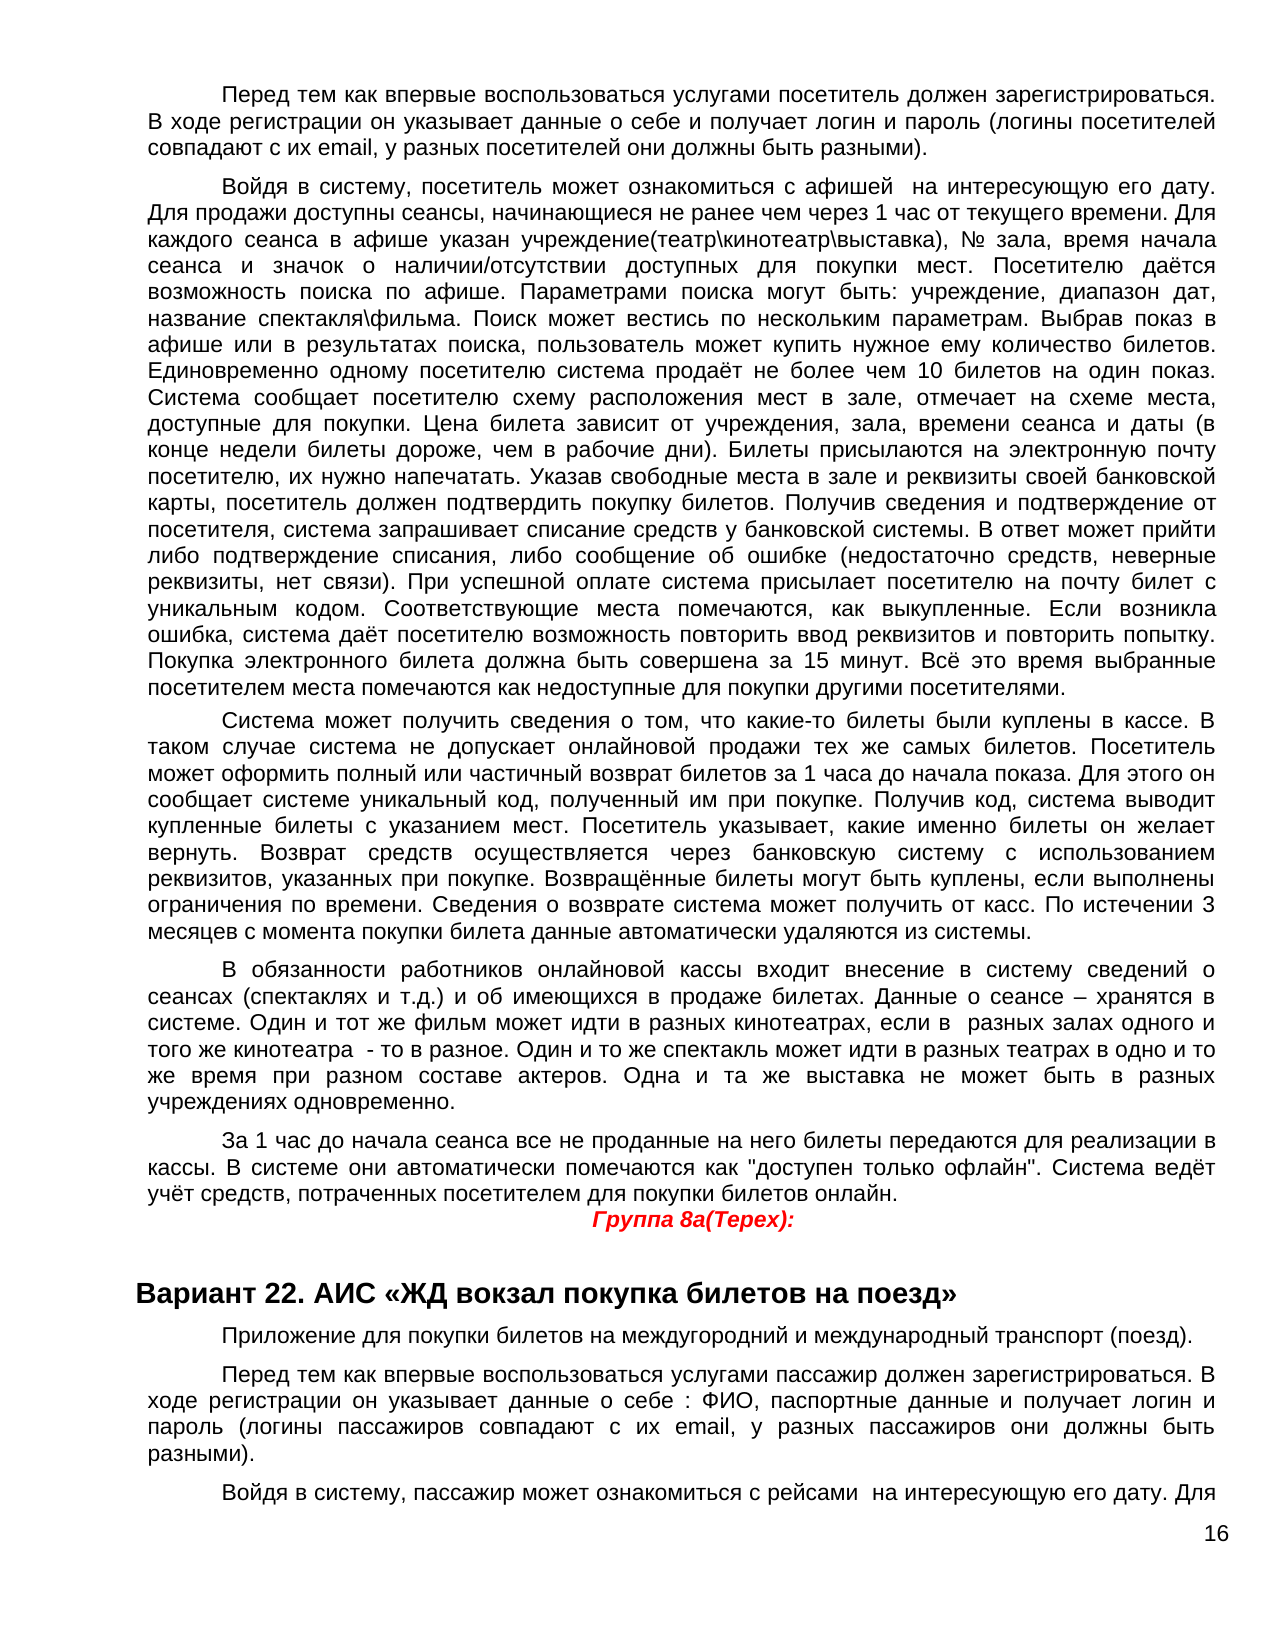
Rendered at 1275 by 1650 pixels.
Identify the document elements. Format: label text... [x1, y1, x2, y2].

text Войдя в систему, посетитель может ознакомиться с афишей на интересующую его дату. Для продажи доступны сеансы, начинающиеся не ранее чем через 1 час от текущего времени. Для каждого сеанса в афише указан учреждение(театр\кинотеатр\выставка), № зала, время начала сеанса и значок о наличии/отсутствии доступных для покупки мест. Посетителю даётся возможность поиска по афише. Параметрами поиска могут быть: учреждение, диапазон дат, название спектакля\фильма. Поиск может вестись по нескольким параметрам. Выбрав показ в афише или в результатах поиска, пользователь может купить нужное ему количество билетов. Единовременно одному посетителю система продаёт не более чем 10 билетов на один показ. Система сообщает посетителю схему расположения мест в зале, отмечает на схеме места, доступные для покупки. Цена билета зависит от учреждения, зала, времени сеанса и даты (в конце недели билеты дороже, чем в рабочие дни). Билеты присылаются на электронную почту посетителю, их нужно напечатать. Указав свободные места в зале и реквизиты своей банковской карты, посетитель должен подтвердить покупку билетов. Получив сведения и подтверждение от посетителя, система запрашивает списание средств у банковской системы. В ответ может прийти либо подтверждение списания, либо сообщение об ошибке (недостаточно средств, неверные реквизиты, нет связи). При успешной оплате система присылает посетителю на почту билет с уникальным кодом. Соответствующие места помечаются, как выкупленные. Если возникла ошибка, система даёт посетителю возможность повторить ввод реквизитов и повторить попытку. Покупка электронного билета должна быть совершена за 15 минут. Всё это время выбранные посетителем места помечаются как недоступные для покупки другими посетителями. [147, 173, 1217, 700]
text Приложение для покупки билетов на междугородний и международный транспорт (поезд). [147, 1322, 1213, 1348]
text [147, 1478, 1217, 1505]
subtitle Вариант 22. АИС «ЖД вокзал покупка билетов на поезд» [135, 1276, 1229, 1309]
text Перед тем как впервые воспользоваться услугами посетитель должен зарегистрироваться. В ходе регистрации он указывает данные о себе и получает логин и пароль (логины посетителей совпадают с их email, у разных посетителей они должны быть разными). [147, 81, 1216, 160]
subtitle Группа 8а(Терех): [147, 1206, 1229, 1233]
text За 1 час до начала сеанса все не проданные на него билеты передаются для реализации в кассы. В системе они автоматически помечаются как "доступен только офлайн". Система ведёт учёт средств, потраченных посетителем для покупки билетов онлайн. [147, 1127, 1217, 1206]
text Система может получить сведения о том, что какие-то билеты были куплены в кассе. В таком случае система не допускает онлайновой продажи тех же самых билетов. Посетитель может оформить полный или частичный возврат билетов за 1 часа до начала показа. Для этого он сообщает системе уникальный код, полученный им при покупке. Получив код, система выводит купленные билеты с указанием мест. Посетитель указывает, какие именно билеты он желает вернуть. Возврат средств осуществляется через банковскую систему с использованием реквизитов, указанных при покупке. Возвращённые билеты могут быть куплены, если выполнены ограничения по времени. Сведения о возврате система может получить от касс. По истечении 3 месяцев с момента покупки билета данные автоматически удаляются из системы. [147, 707, 1216, 944]
text Перед тем как впервые воспользоваться услугами пассажир должен зарегистрироваться. В ходе регистрации он указывает данные о себе : ФИО, паспортные данные и получает логин и пароль (логины пассажиров совпадают с их email, у разных пассажиров они должны быть разными). [147, 1361, 1216, 1466]
text В обязанности работников онлайновой кассы входит внесение в систему сведений о сеансах (спектаклях и т.д.) и об имеющихся в продаже билетах. Данные о сеансе – хранятся в системе. Один и тот же фильм может идти в разных кинотеатрах, если в разных залах одного и того же кинотеатра - то в разное. Один и то же спектакль может идти в разных театрах в одно и то же время при разном составе актеров. Одна и та же выставка не может быть в разных учреждениях одновременно. [147, 956, 1217, 1114]
